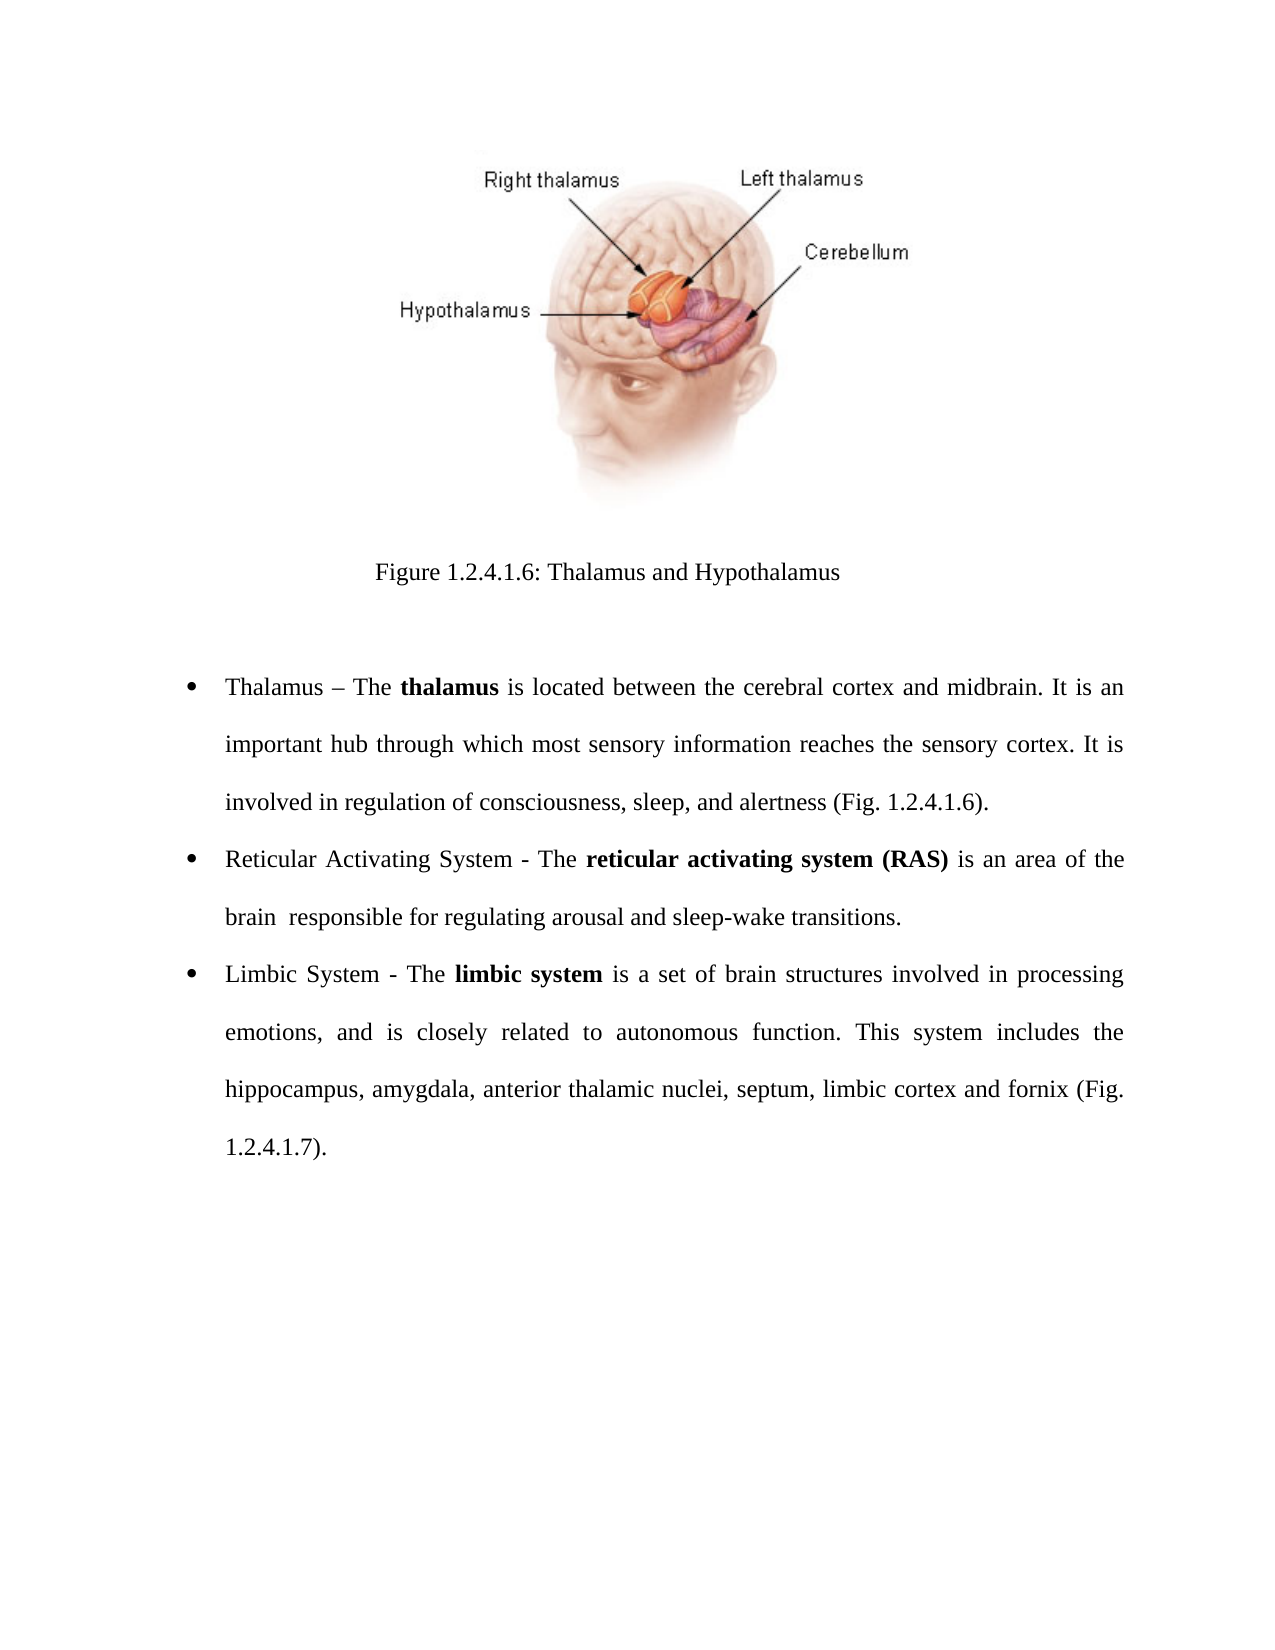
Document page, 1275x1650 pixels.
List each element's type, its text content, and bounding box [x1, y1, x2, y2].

picture [375, 150, 922, 529]
list Figure 1.2.4.1.6: Thalamus and Hypothalamus [225, 557, 1125, 586]
list Limbic System - The limbic system is a set of brain structures involved in processing emotions, and is closely related to autonomous function. This system includes the hippocampus, amygdala, anterior thalamic nuclei, septum, limbic cortex and fornix (Fig. 1.2.4.1.7). [187, 959, 1125, 1161]
list Reticular Activating System - The reticular activating system (RAS) is an area of the brain responsible for regulating arousal and sleep-wake transitions. [187, 844, 1125, 931]
list Thalamus – The thalamus is located between the cerebral cortex and midbrain. It is an important hub through which most sensory information reaches the sensory cortex. It is involved in regulation of consciousness, sleep, and alertness (Fig. 1.2.4.1.6). [187, 672, 1125, 816]
